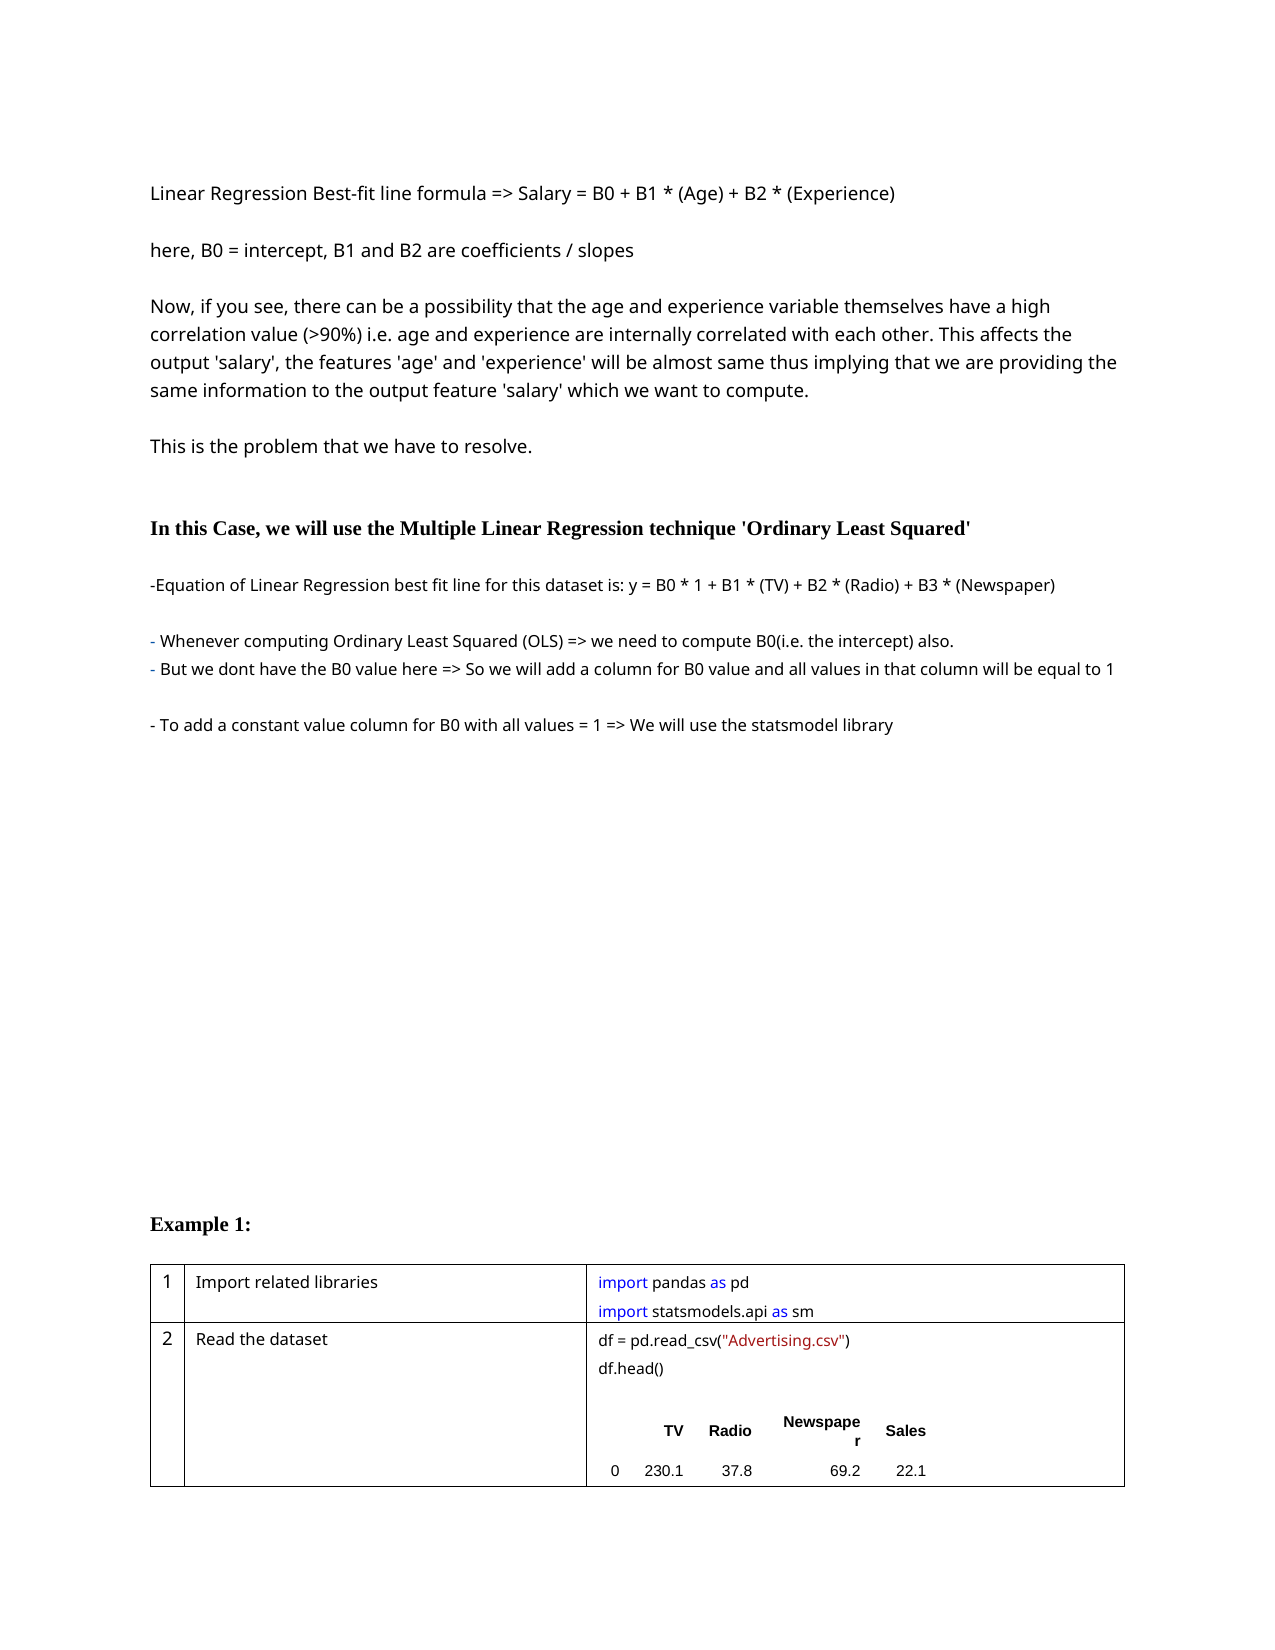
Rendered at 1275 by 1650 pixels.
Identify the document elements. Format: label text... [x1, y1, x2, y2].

table_header Import related libraries [185, 1265, 586, 1322]
table_header 1 [151, 1265, 184, 1322]
text Linear Regression Best-fit line formula => Salary = B0 + B1 * (Age) + B2 * (Experience) [150, 178, 1125, 206]
text Example 1: [150, 1212, 1125, 1236]
text -Equation of Linear Regression best fit line for this dataset is: y = B0 * 1 + B1 * (TV) + B2 * (Radio) + B3 * (Newspaper) [150, 568, 1125, 596]
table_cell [587, 1323, 1124, 1486]
text This is the problem that we have to resolve. [150, 431, 1125, 459]
text - To add a constant value column for B0 with all values = 1 => We will use the statsmodel library [150, 708, 1125, 737]
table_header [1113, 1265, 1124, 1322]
text - But we dont have the B0 value here => So we will add a column for B0 value and all values in that column will be equal to 1 [150, 652, 1125, 680]
table_cell 2 [151, 1323, 184, 1486]
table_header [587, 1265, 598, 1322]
text In this Case, we will use the Multiple Linear Regression technique 'Ordinary Least Squared' [150, 516, 1125, 540]
text - Whenever computing Ordinary Least Squared (OLS) => we need to compute B0(i.e. the intercept) also. [150, 624, 1125, 652]
text here, B0 = intercept, B1 and B2 are coefficients / slopes [150, 234, 1125, 262]
table_cell Read the dataset [185, 1323, 586, 1486]
text Now, if you see, there can be a possibility that the age and experience variable themselves have a high correlation value (>90%) i.e. age and experience are internally correlated with each other. This affects the output 'salary', the features 'age' and 'experience' will be almost same thus implying that we are providing the same information to the output feature 'salary' which we want to compute. [150, 291, 1125, 403]
